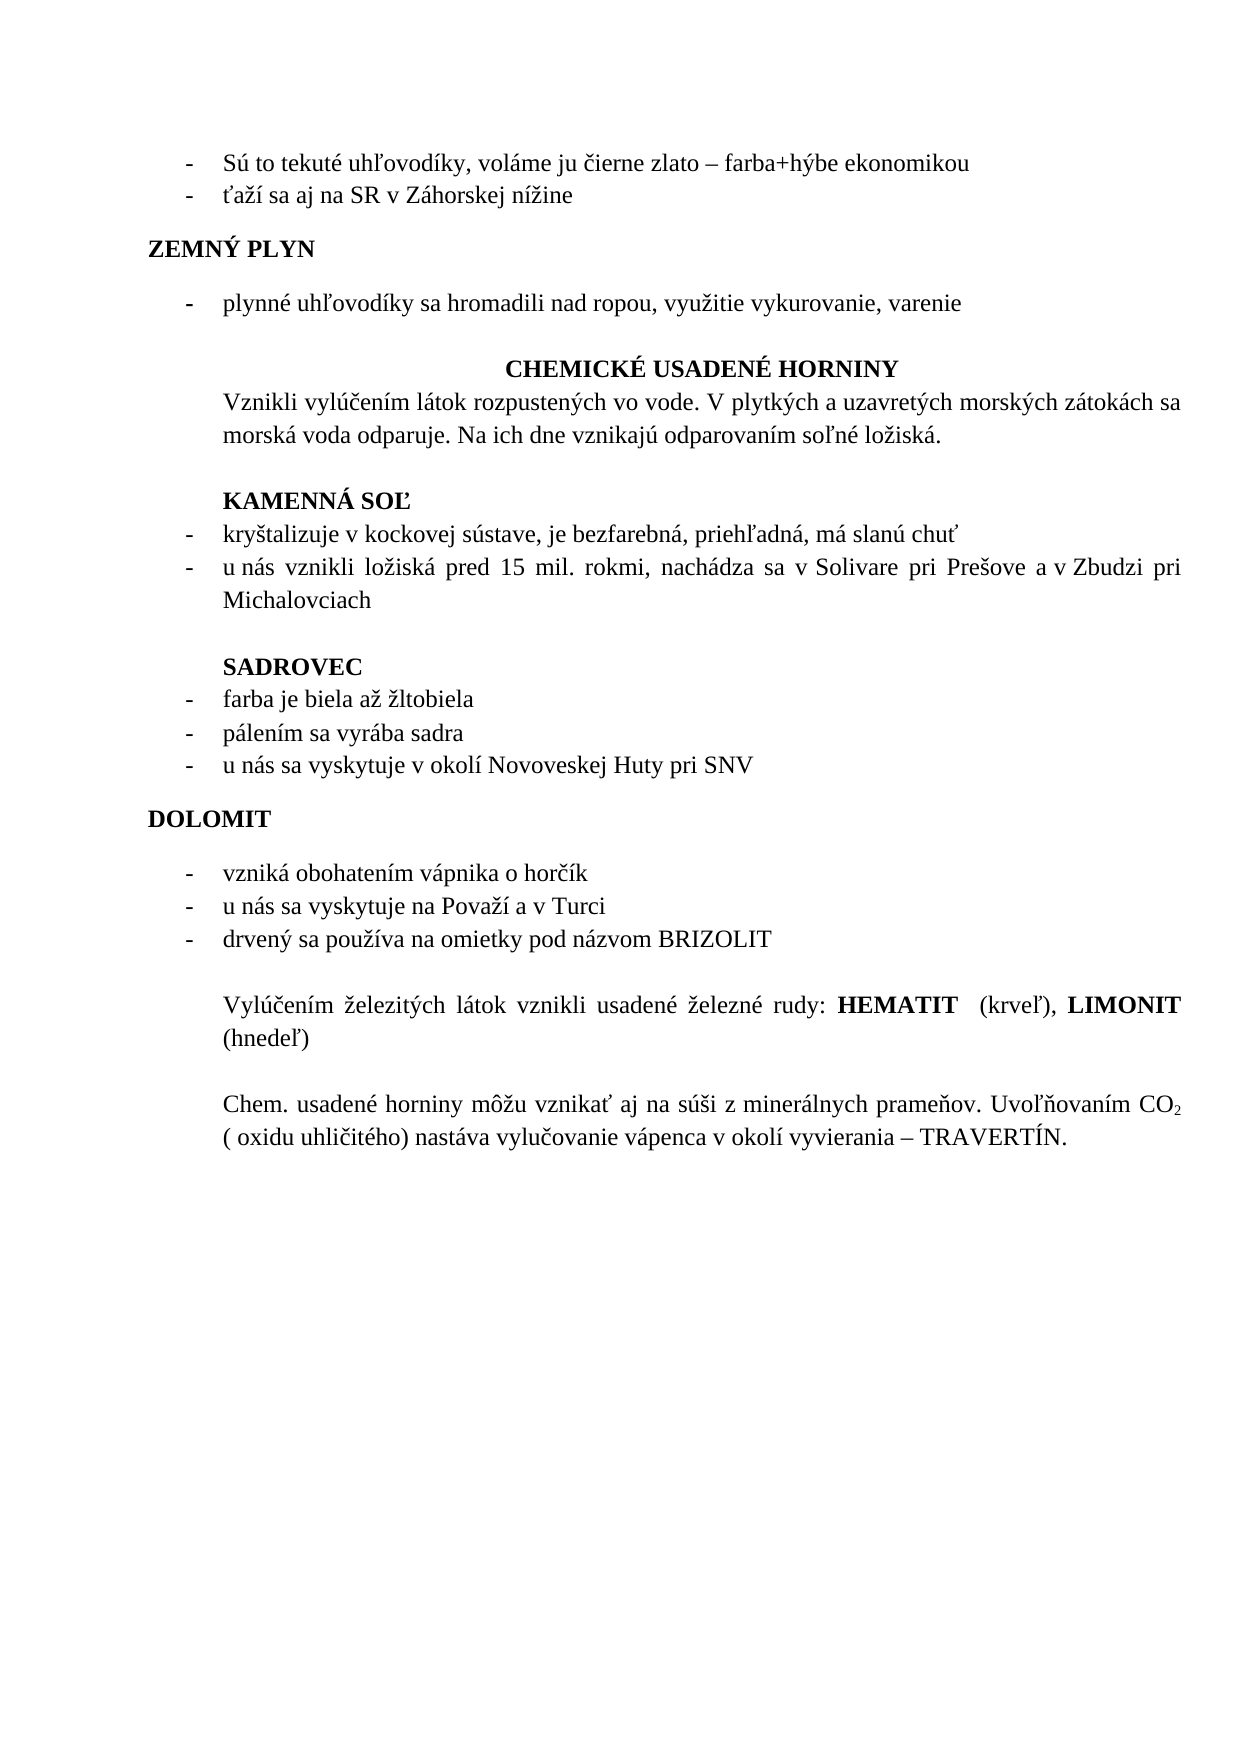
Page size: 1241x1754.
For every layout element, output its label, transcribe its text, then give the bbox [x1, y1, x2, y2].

list vzniká obohatením vápnika o horčík [185, 858, 1181, 887]
list u nás vznikli ložiská pred 15 mil. rokmi, nachádza sa v Solivare pri Prešove a v Zbudzi pri Michalovciach [185, 552, 1181, 614]
text DOLOMIT [148, 804, 1181, 833]
list ťaží sa aj na SR v Záhorskej nížine [185, 181, 1181, 209]
list plynné uhľovodíky sa hromadili nad ropou, využitie vykurovanie, varenie [185, 288, 1181, 317]
list SADROVEC [223, 652, 1181, 680]
list KAMENNÁ SOĽ [223, 486, 1181, 515]
list Sú to tekuté uhľovodíky, voláme ju čierne zlato – farba+hýbe ekonomikou [185, 148, 1181, 176]
list CHEMICKÉ USADENÉ HORNINY [223, 354, 1181, 383]
list Vznikli vylúčením látok rozpustených vo vode. V plytkých a uzavretých morských zátokách sa morská voda odparuje. Na ich dne vznikajú odparovaním soľné ložiská. [223, 387, 1181, 449]
list Vylúčením železitých látok vznikli usadené železné rudy: HEMATIT (krveľ), LIMONIT (hnedeľ) [223, 990, 1181, 1052]
text ZEMNÝ PLYN [148, 234, 1181, 263]
list pálením sa vyrába sadra [185, 718, 1181, 746]
list Chem. usadené horniny môžu vznikať aj na súši z minerálnych prameňov. Uvoľňovaním CO2 ( oxidu uhličitého) nastáva vylučovanie vápenca v okolí vyvierania – TRAVERTÍN. [223, 1089, 1181, 1151]
list u nás sa vyskytuje na Považí a v Turci [185, 891, 1181, 920]
list kryštalizuje v kockovej sústave, je bezfarebná, priehľadná, má slanú chuť [185, 519, 1181, 548]
list u nás sa vyskytuje v okolí Novoveskej Huty pri SNV [185, 751, 1181, 779]
list drvený sa používa na omietky pod názvom BRIZOLIT [185, 924, 1181, 953]
list farba je biela až žltobiela [185, 684, 1181, 713]
